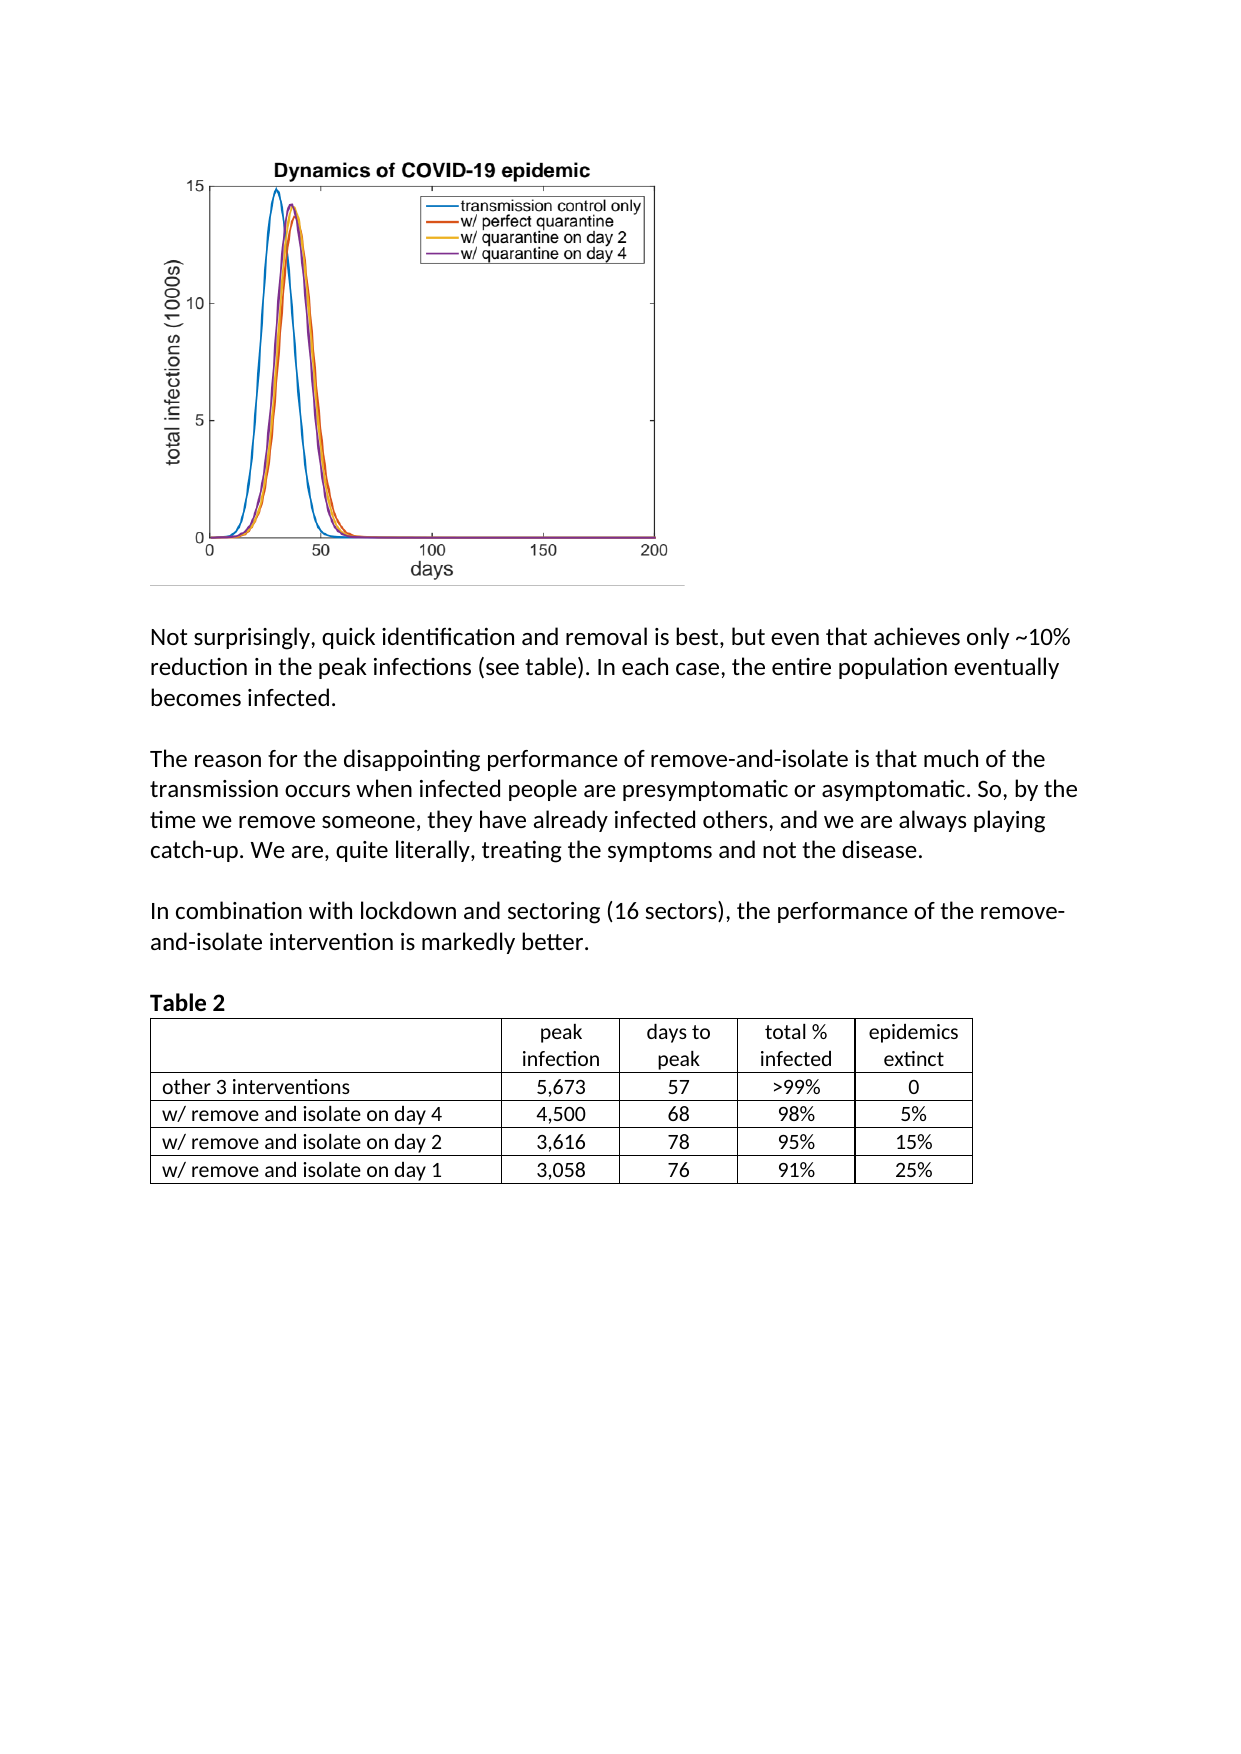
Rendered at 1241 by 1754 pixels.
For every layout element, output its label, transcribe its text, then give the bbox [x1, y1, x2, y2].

table_header total % infected [738, 1019, 854, 1072]
table_cell w/ remove and isolate on day 1 [151, 1156, 501, 1183]
table_cell 5,673 [502, 1073, 619, 1099]
table_header days to peak [620, 1019, 737, 1072]
table_header [151, 1019, 501, 1072]
table_cell 95% [738, 1128, 854, 1155]
table_cell 76 [620, 1156, 737, 1183]
table_cell 15% [856, 1128, 972, 1155]
table_cell 78 [620, 1128, 737, 1155]
text Table 2 [150, 987, 1090, 1017]
table_cell 98% [738, 1101, 854, 1127]
table_cell >99% [738, 1073, 854, 1099]
table_header epidemics extinct [856, 1019, 972, 1072]
table_cell other 3 interventions [151, 1073, 501, 1099]
table_cell 5% [856, 1101, 972, 1127]
table_header peak infection [502, 1019, 619, 1072]
text The reason for the disappointing performance of remove-and-isolate is that much of the transmission occurs when infected people are presymptomatic or asymptomatic. So, by the time we remove someone, they have already infected others, and we are always playing catch-up. We are, quite literally, treating the symptoms and not the disease. [150, 743, 1090, 865]
table_cell 0 [856, 1073, 972, 1099]
text In combination with lockdown and sectoring (16 sectors), the performance of the remove-and-isolate intervention is markedly better. [150, 895, 1090, 956]
table_cell w/ remove and isolate on day 4 [151, 1101, 501, 1127]
table_cell 57 [620, 1073, 737, 1099]
text Not surprisingly, quick identification and removal is best, but even that achieves only ~10% reduction in the peak infections (see table). In each case, the entire population eventually becomes infected. [150, 621, 1090, 712]
table_cell 68 [620, 1101, 737, 1127]
table_cell 3,058 [502, 1156, 619, 1183]
table_cell 4,500 [502, 1101, 619, 1127]
table_cell 3,616 [502, 1128, 619, 1155]
table_cell 91% [738, 1156, 854, 1183]
table_cell w/ remove and isolate on day 2 [151, 1128, 501, 1155]
table_cell 25% [856, 1156, 972, 1183]
